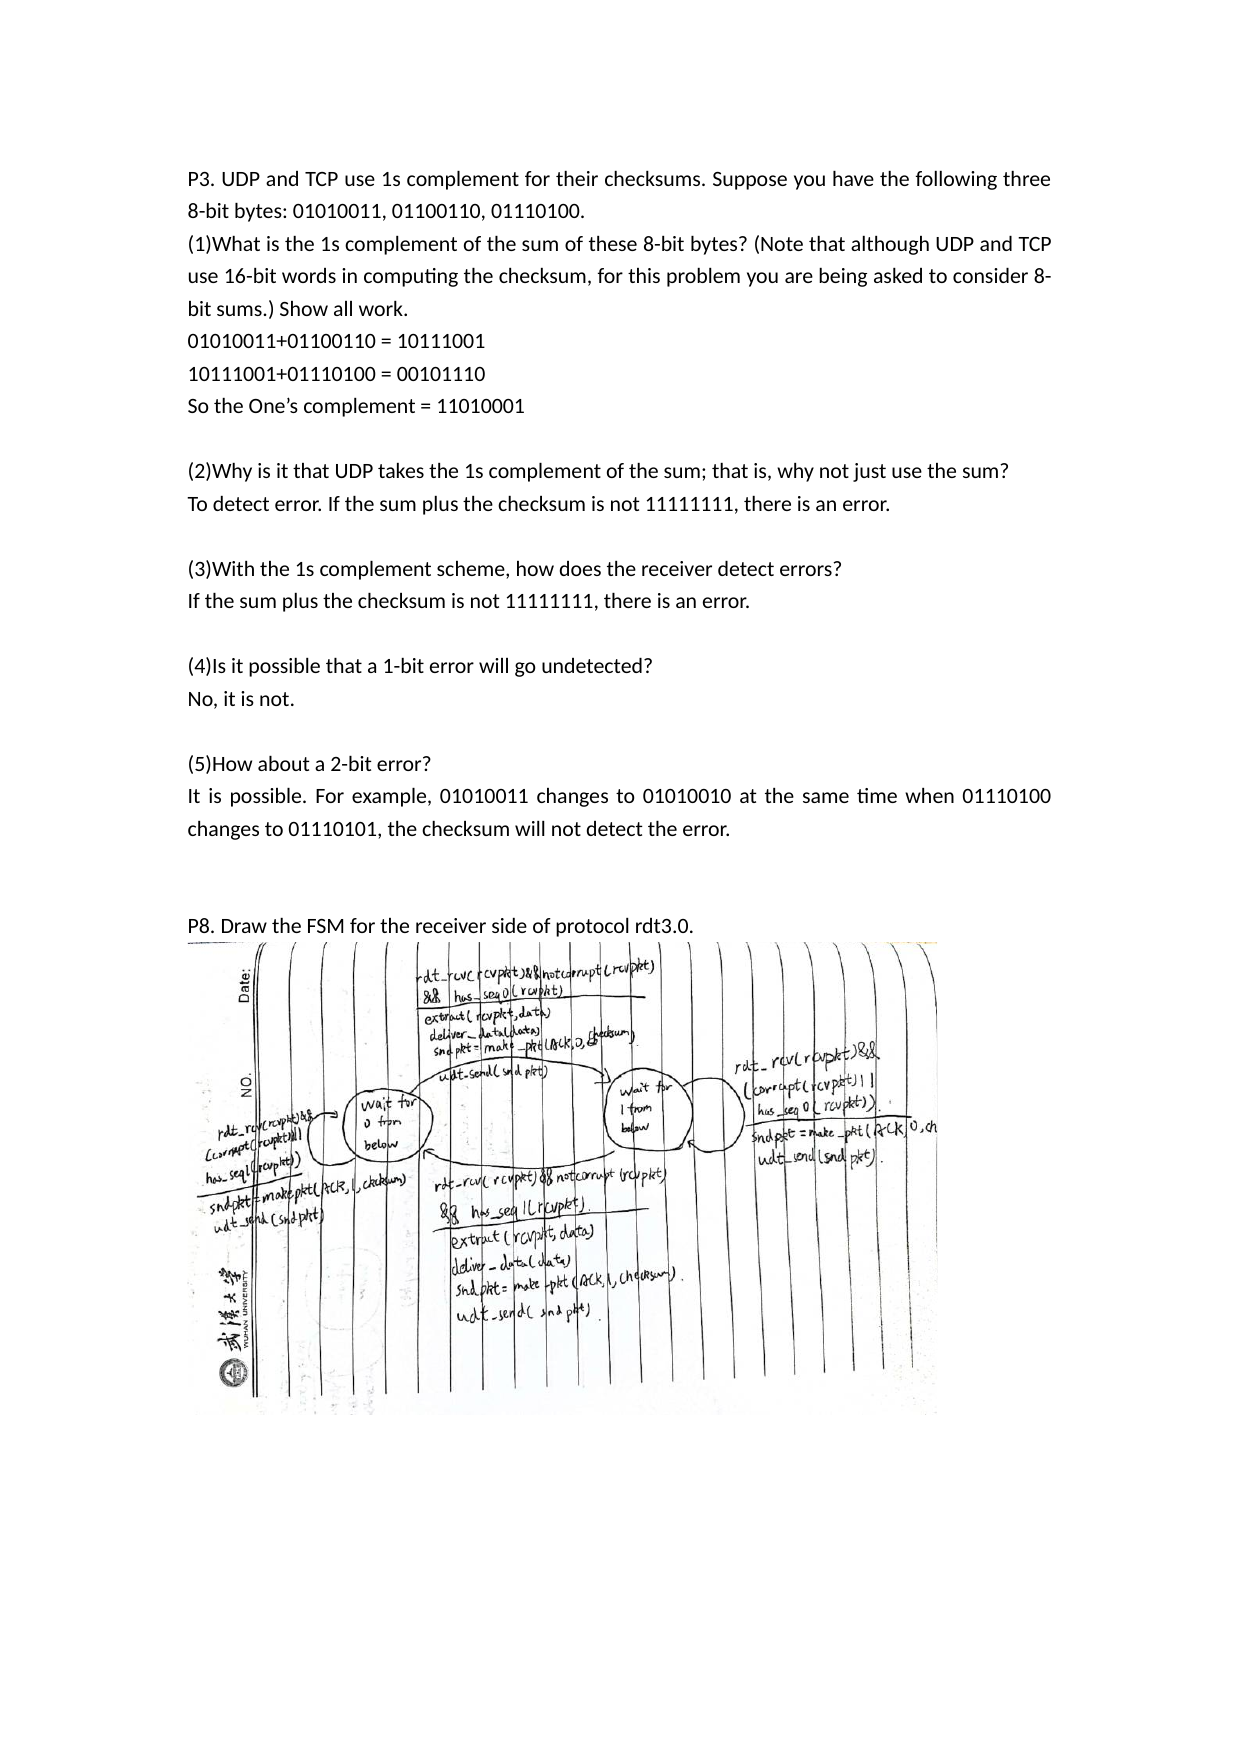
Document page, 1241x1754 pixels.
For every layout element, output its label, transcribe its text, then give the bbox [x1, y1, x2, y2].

text (4)Is it possible that a 1-bit error will go undetected? [187, 649, 1053, 682]
text 01010011+01100110 = 10111001 [187, 324, 1053, 357]
text 10111001+01110100 = 00101110 [187, 357, 1053, 389]
text (1)What is the 1s complement of the sum of these 8-bit bytes? (Note that although UDP and TCP use 16-bit words in computing the checksum, for this problem you are being asked to consider 8-bit sums.) Show all work. [187, 227, 1053, 324]
text So the One’s complement = 11010001 [187, 389, 1053, 422]
text P8. Draw the FSM for the receiver side of protocol rdt3.0. [187, 909, 1053, 942]
text If the sum plus the checksum is not 11111111, there is an error. [187, 584, 1053, 617]
text (5)How about a 2-bit error? [187, 747, 1053, 779]
text (2)Why is it that UDP takes the 1s complement of the sum; that is, why not just use the sum? [187, 454, 1053, 487]
text To detect error. If the sum plus the checksum is not 11111111, there is an error. [187, 487, 1053, 519]
text No, it is not. [187, 682, 1053, 714]
picture [187, 942, 938, 1415]
text (3)With the 1s complement scheme, how does the receiver detect errors? [187, 552, 1053, 584]
text P3. UDP and TCP use 1s complement for their checksums. Suppose you have the following three 8-bit bytes: 01010011, 01100110, 01110100. [187, 162, 1053, 227]
text It is possible. For example, 01010011 changes to 01010010 at the same time when 01110100 changes to 01110101, the checksum will not detect the error. [187, 779, 1053, 844]
